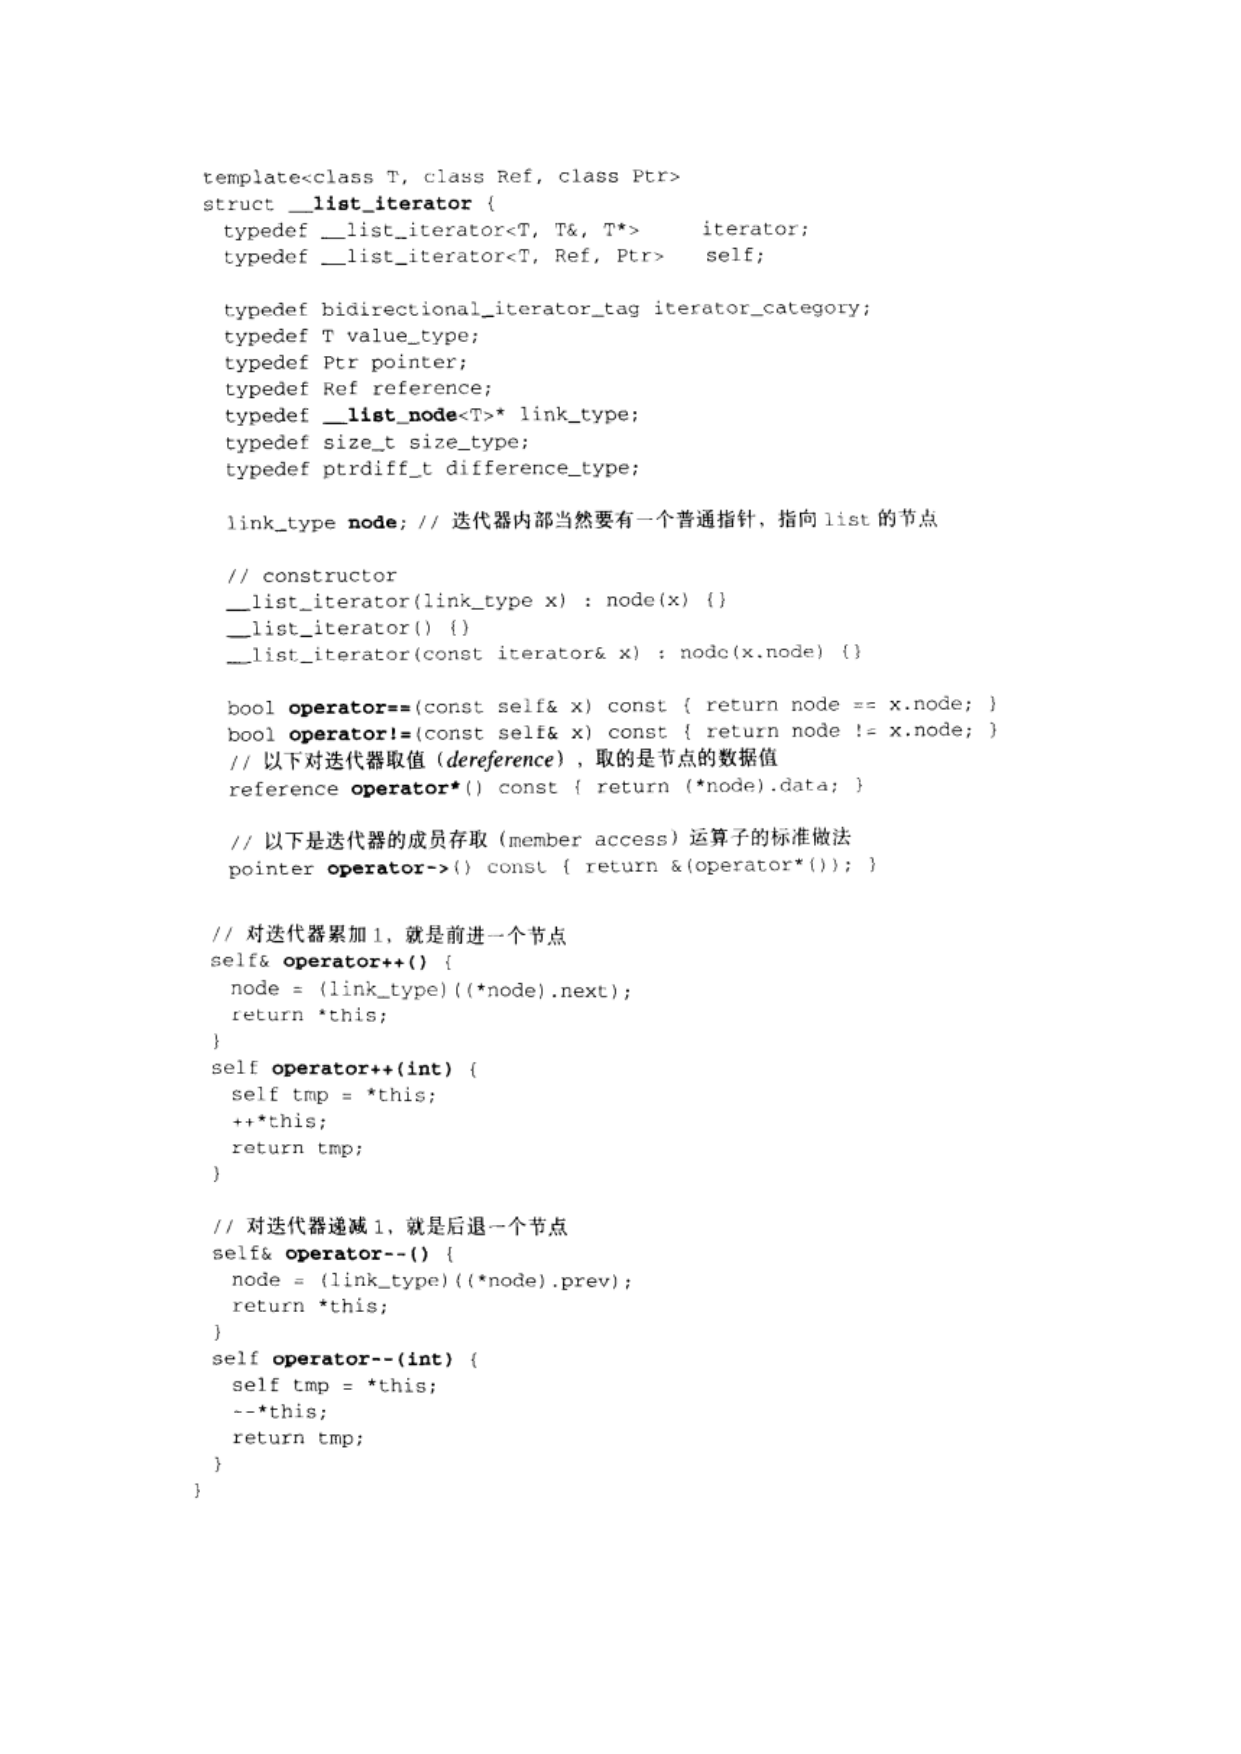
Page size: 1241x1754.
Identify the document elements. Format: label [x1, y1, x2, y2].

picture [187, 922, 1053, 1514]
picture [187, 162, 1053, 882]
